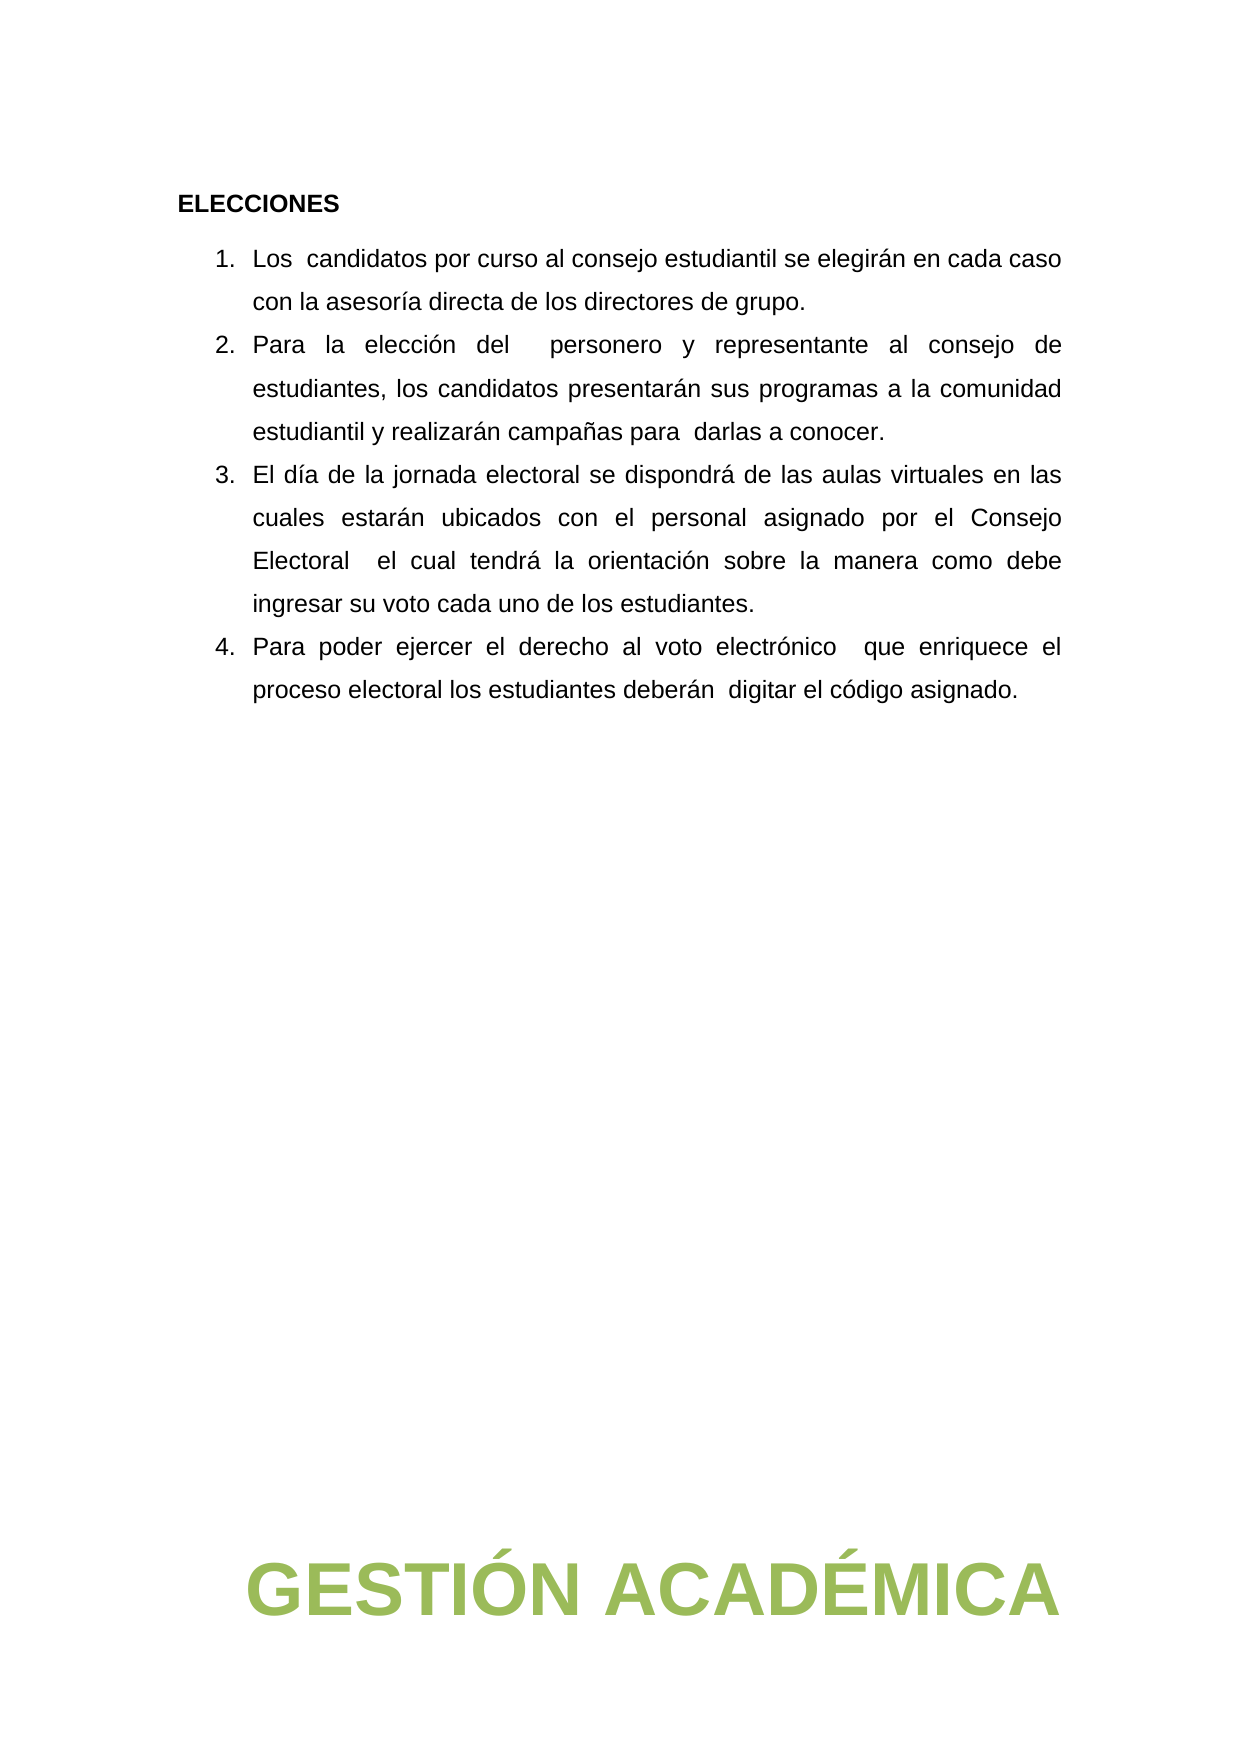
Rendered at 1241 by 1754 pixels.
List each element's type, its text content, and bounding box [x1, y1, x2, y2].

text ELECCIONES [177, 188, 1063, 217]
list El día de la jornada electoral se dispondrá de las aulas virtuales en las cuales estarán ubicados con el personal asignado por el Consejo Electoral el cual tendrá la orientación sobre la manera como debe ingresar su voto cada uno de los estudiantes. [215, 460, 1063, 618]
list Los candidatos por curso al consejo estudiantil se elegirán en cada caso con la asesoría directa de los directores de grupo. [215, 244, 1063, 316]
list Para la elección del personero y representante al consejo de estudiantes, los candidatos presentarán sus programas a la comunidad estudiantil y realizarán campañas para darlas a conocer. [215, 330, 1063, 445]
list Para poder ejercer el derecho al voto electrónico que enriquece el proceso electoral los estudiantes deberán digitar el código asignado. [215, 632, 1063, 704]
